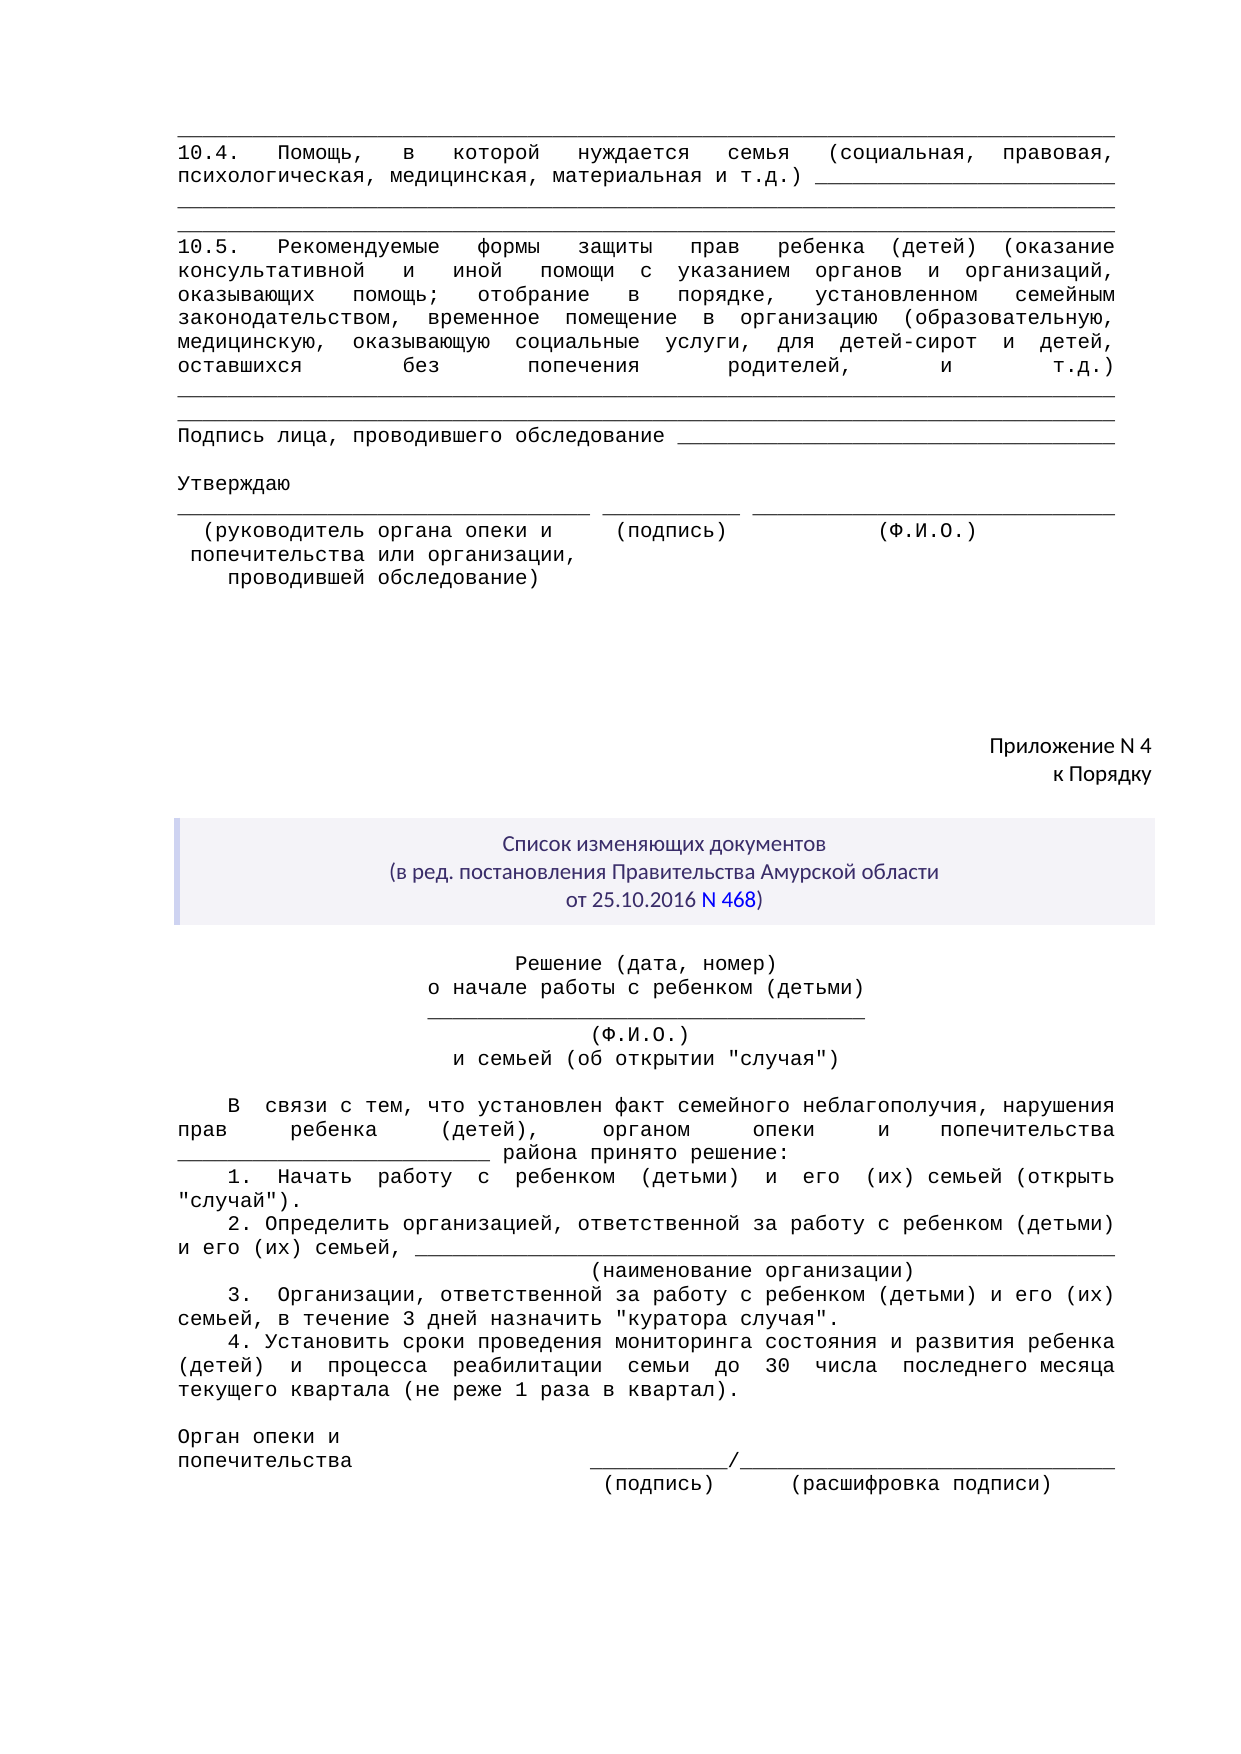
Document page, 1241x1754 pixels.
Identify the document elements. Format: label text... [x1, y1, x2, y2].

text текущего квартала (не реже 1 раза в квартал). [177, 1379, 1152, 1402]
text о начале работы с ребенком (детьми) [177, 977, 1152, 1000]
text ___________________________________ [177, 1000, 1152, 1024]
text 10.4. Помощь, в которой нуждается семья (социальная, правовая, [177, 142, 1152, 165]
text 10.5. Рекомендуемые формы защиты прав ребенка (детей) (оказание [177, 236, 1152, 260]
table_header Список изменяющих документов (в ред. постановления Правительства Амурской области от 25.10.2016 N 468) [180, 818, 1149, 925]
text _________________________________ ___________ _____________________________ [177, 496, 1152, 520]
text (руководитель органа опеки и (подпись) (Ф.И.О.) [177, 520, 1152, 544]
text ___________________________________________________________________________ [177, 213, 1152, 236]
text медицинскую, оказывающую социальные услуги, для детей-сирот и детей, [177, 331, 1152, 354]
text 2. Определить организацией, ответственной за работу с ребенком (детьми) [177, 1213, 1152, 1237]
text прав ребенка (детей), органом опеки и попечительства [177, 1119, 1152, 1142]
text "случай"). [177, 1189, 1152, 1213]
text Приложение N 4 [177, 731, 1152, 759]
text (детей) и процесса реабилитации семьи до 30 числа последнего месяца [177, 1355, 1152, 1379]
text попечительства ___________/______________________________ [177, 1450, 1152, 1473]
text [177, 118, 1152, 142]
text консультативной и иной помощи с указанием органов и организаций, [177, 260, 1152, 284]
text Подпись лица, проводившего обследование ___________________________________ [177, 426, 1152, 449]
text Решение (дата, номер) [177, 953, 1152, 977]
text _________________________ района принято решение: [177, 1142, 1152, 1166]
text и семьей (об открытии "случая") [177, 1048, 1152, 1071]
text психологическая, медицинская, материальная и т.д.) ________________________ [177, 165, 1152, 189]
text попечительства или организации, [177, 544, 1152, 567]
text Утверждаю [177, 473, 1152, 496]
text 4. Установить сроки проведения мониторинга состояния и развития ребенка [177, 1331, 1152, 1355]
text к Порядку [177, 759, 1152, 787]
text проводившей обследование) [177, 567, 1152, 591]
text (подпись) (расшифровка подписи) [177, 1473, 1152, 1497]
text и его (их) семьей, ________________________________________________________ [177, 1237, 1152, 1261]
text оставшихся без попечения родителей, и т.д.) [177, 354, 1152, 378]
text семьей, в течение 3 дней назначить "куратора случая". [177, 1308, 1152, 1331]
text Орган опеки и [177, 1426, 1152, 1450]
text оказывающих помощь; отобрание в порядке, установленном семейным [177, 284, 1152, 307]
text ___________________________________________________________________________ [177, 189, 1152, 213]
text 3. Организации, ответственной за работу с ребенком (детьми) и его (их) [177, 1284, 1152, 1308]
text ___________________________________________________________________________ [177, 378, 1152, 402]
text В связи с тем, что установлен факт семейного неблагополучия, нарушения [177, 1095, 1152, 1119]
text (Ф.И.О.) [177, 1024, 1152, 1048]
text ___________________________________________________________________________ [177, 402, 1152, 426]
text 1. Начать работу с ребенком (детьми) и его (их) семьей (открыть [177, 1166, 1152, 1189]
text законодательством, временное помещение в организацию (образовательную, [177, 307, 1152, 331]
text (наименование организации) [177, 1261, 1152, 1284]
